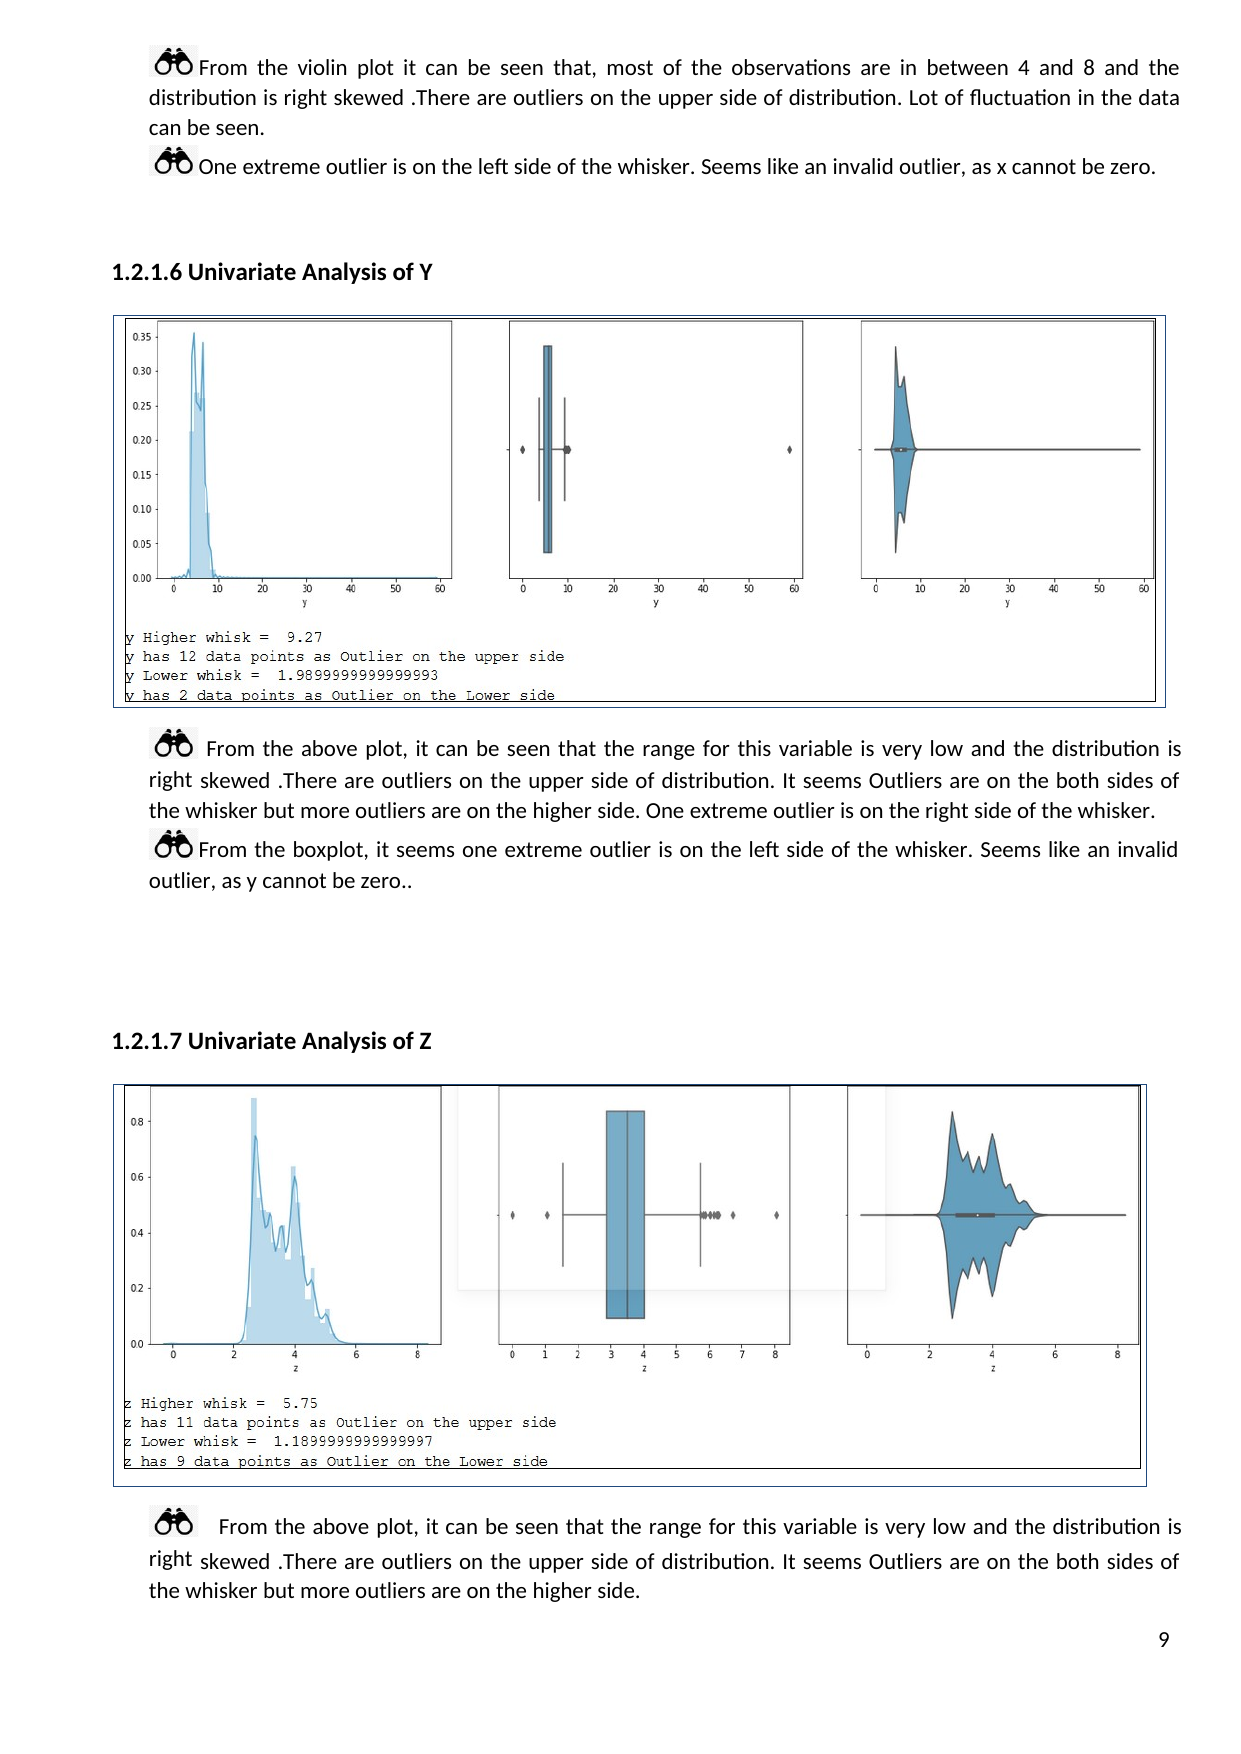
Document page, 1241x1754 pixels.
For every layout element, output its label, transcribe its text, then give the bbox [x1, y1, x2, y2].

text One extreme outlier is on the left side of the whisker. Seems like an invalid outlier, as x cannot be zero. [149, 145, 1196, 182]
picture [148, 45, 199, 77]
text From the violin plot it can be seen that, most of the observations are in between 4 and 8 and the distribution is right skewed .There are outliers on the upper side of distribution. Lot of fluctuation in the data can be seen. [149, 53, 1182, 141]
picture [148, 1505, 199, 1537]
picture [148, 145, 199, 176]
picture [148, 727, 199, 759]
picture [125, 1086, 1140, 1468]
subtitle Univariate Analysis of Y [111, 256, 1196, 286]
text From the boxplot, it seems one extreme outlier is on the left side of the whisker. Seems like an invalid outlier, as y cannot be zero.. [149, 828, 1182, 894]
subtitle Univariate Analysis of Z [111, 1025, 1196, 1055]
picture [148, 828, 199, 860]
picture [126, 319, 1155, 701]
